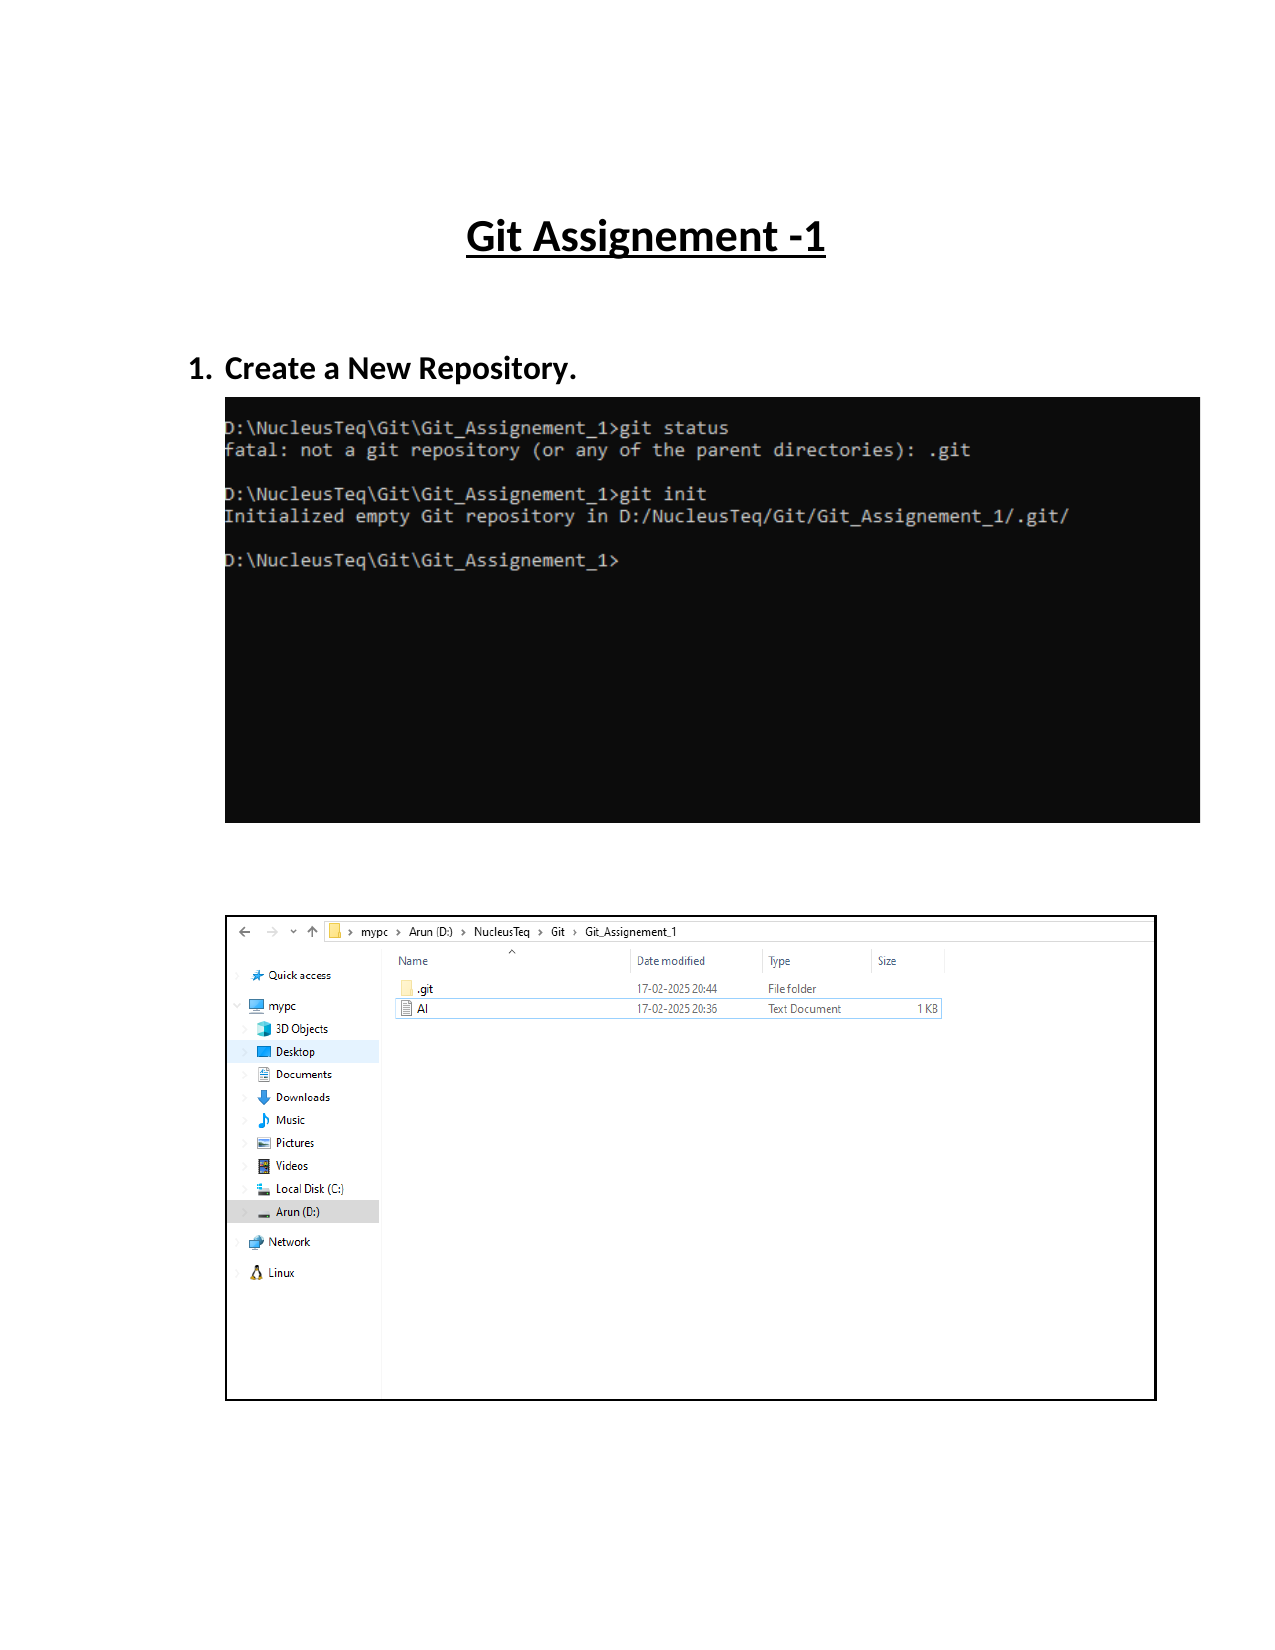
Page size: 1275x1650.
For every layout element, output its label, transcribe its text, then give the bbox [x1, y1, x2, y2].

picture [225, 397, 1200, 823]
text Git Assignement -1 [167, 207, 1125, 263]
picture [227, 917, 1154, 1399]
list Create a New Repository. [187, 347, 1125, 388]
